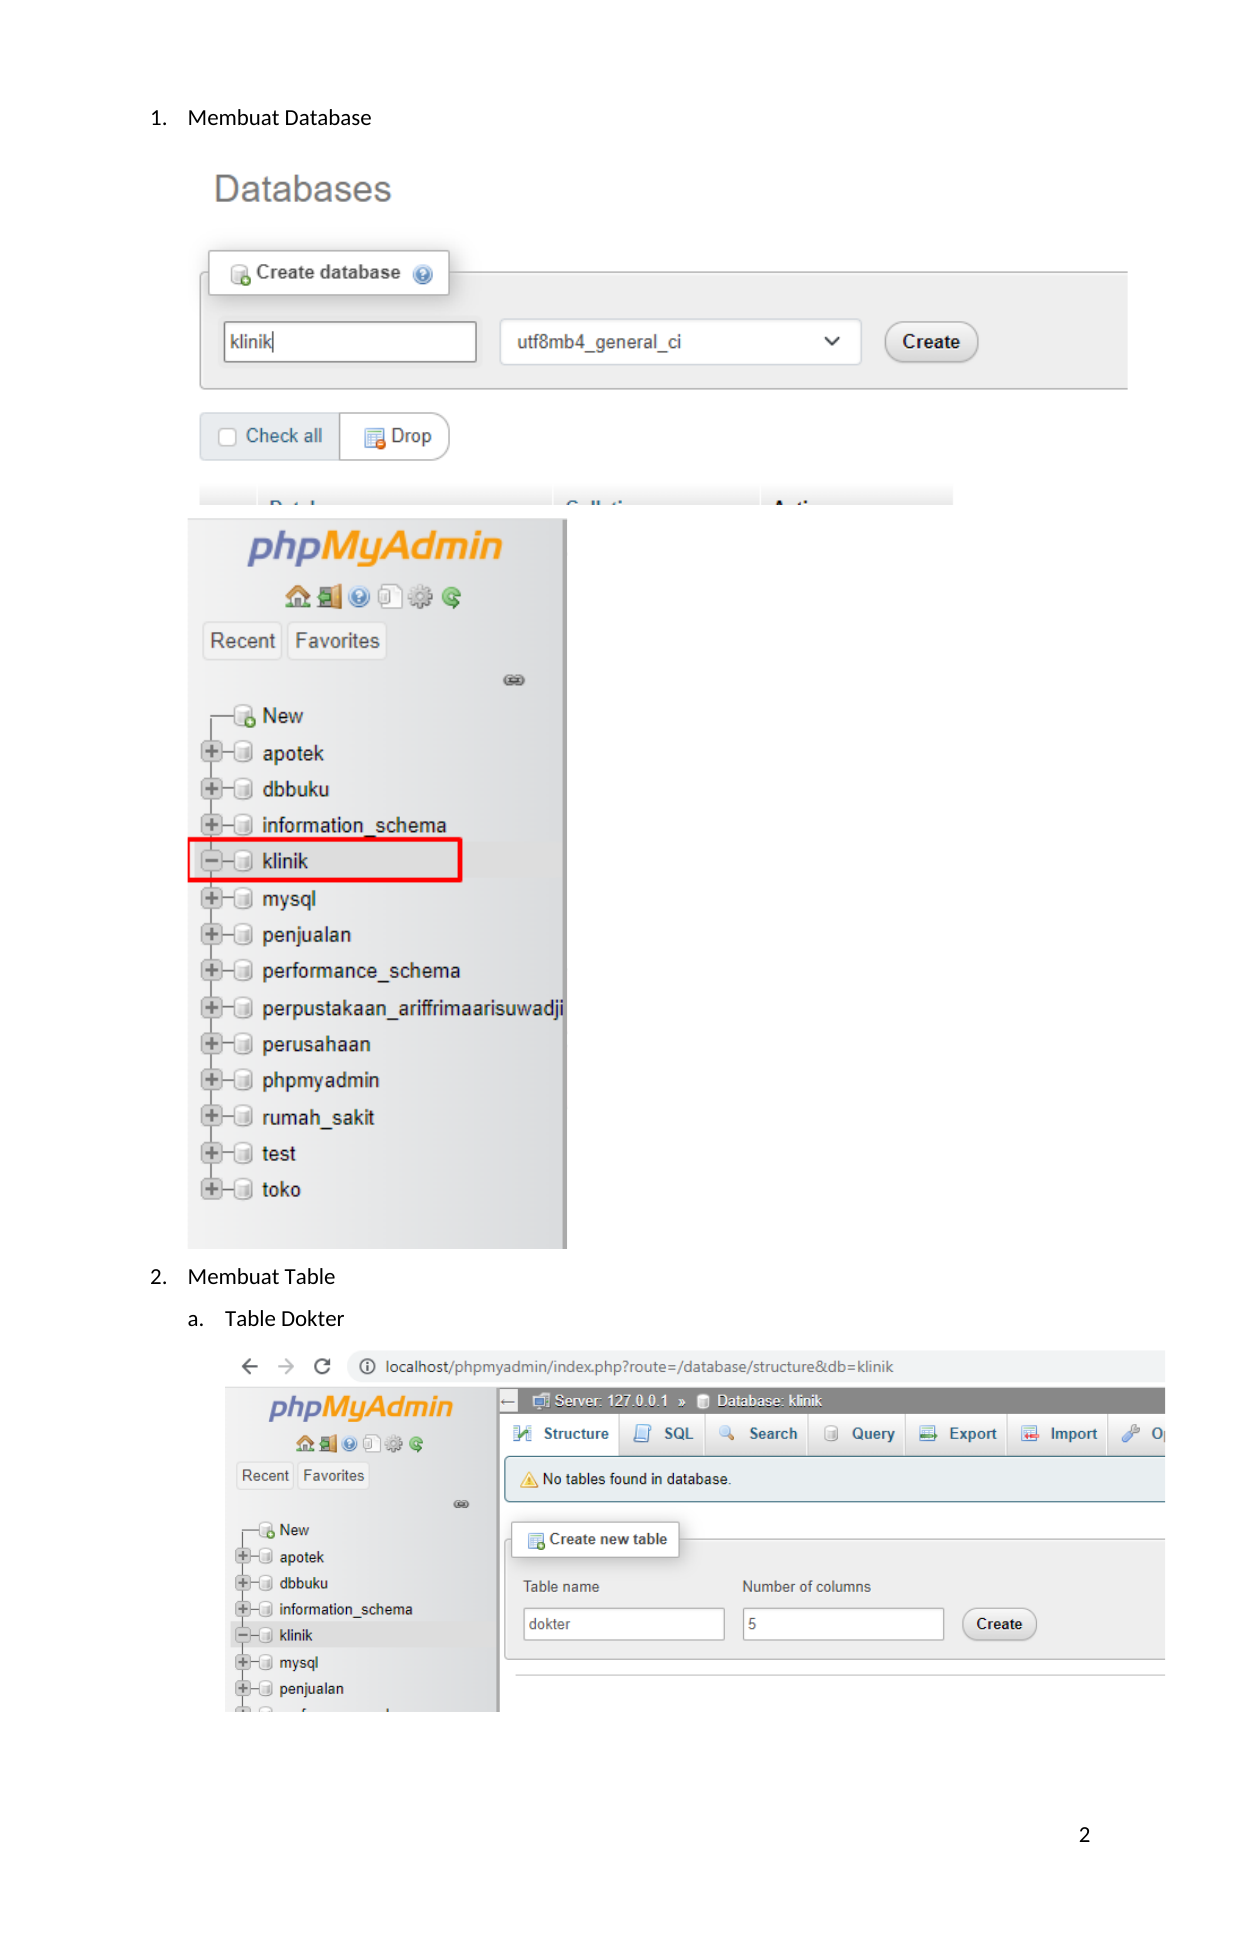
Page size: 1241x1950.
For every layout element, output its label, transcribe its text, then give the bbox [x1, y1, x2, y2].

list Membuat Table [150, 1262, 1090, 1290]
picture [187, 518, 568, 1249]
list Membuat Database [150, 103, 1090, 131]
list Table Dokter [187, 1304, 1090, 1332]
picture [225, 1346, 1166, 1712]
picture [187, 145, 1128, 505]
